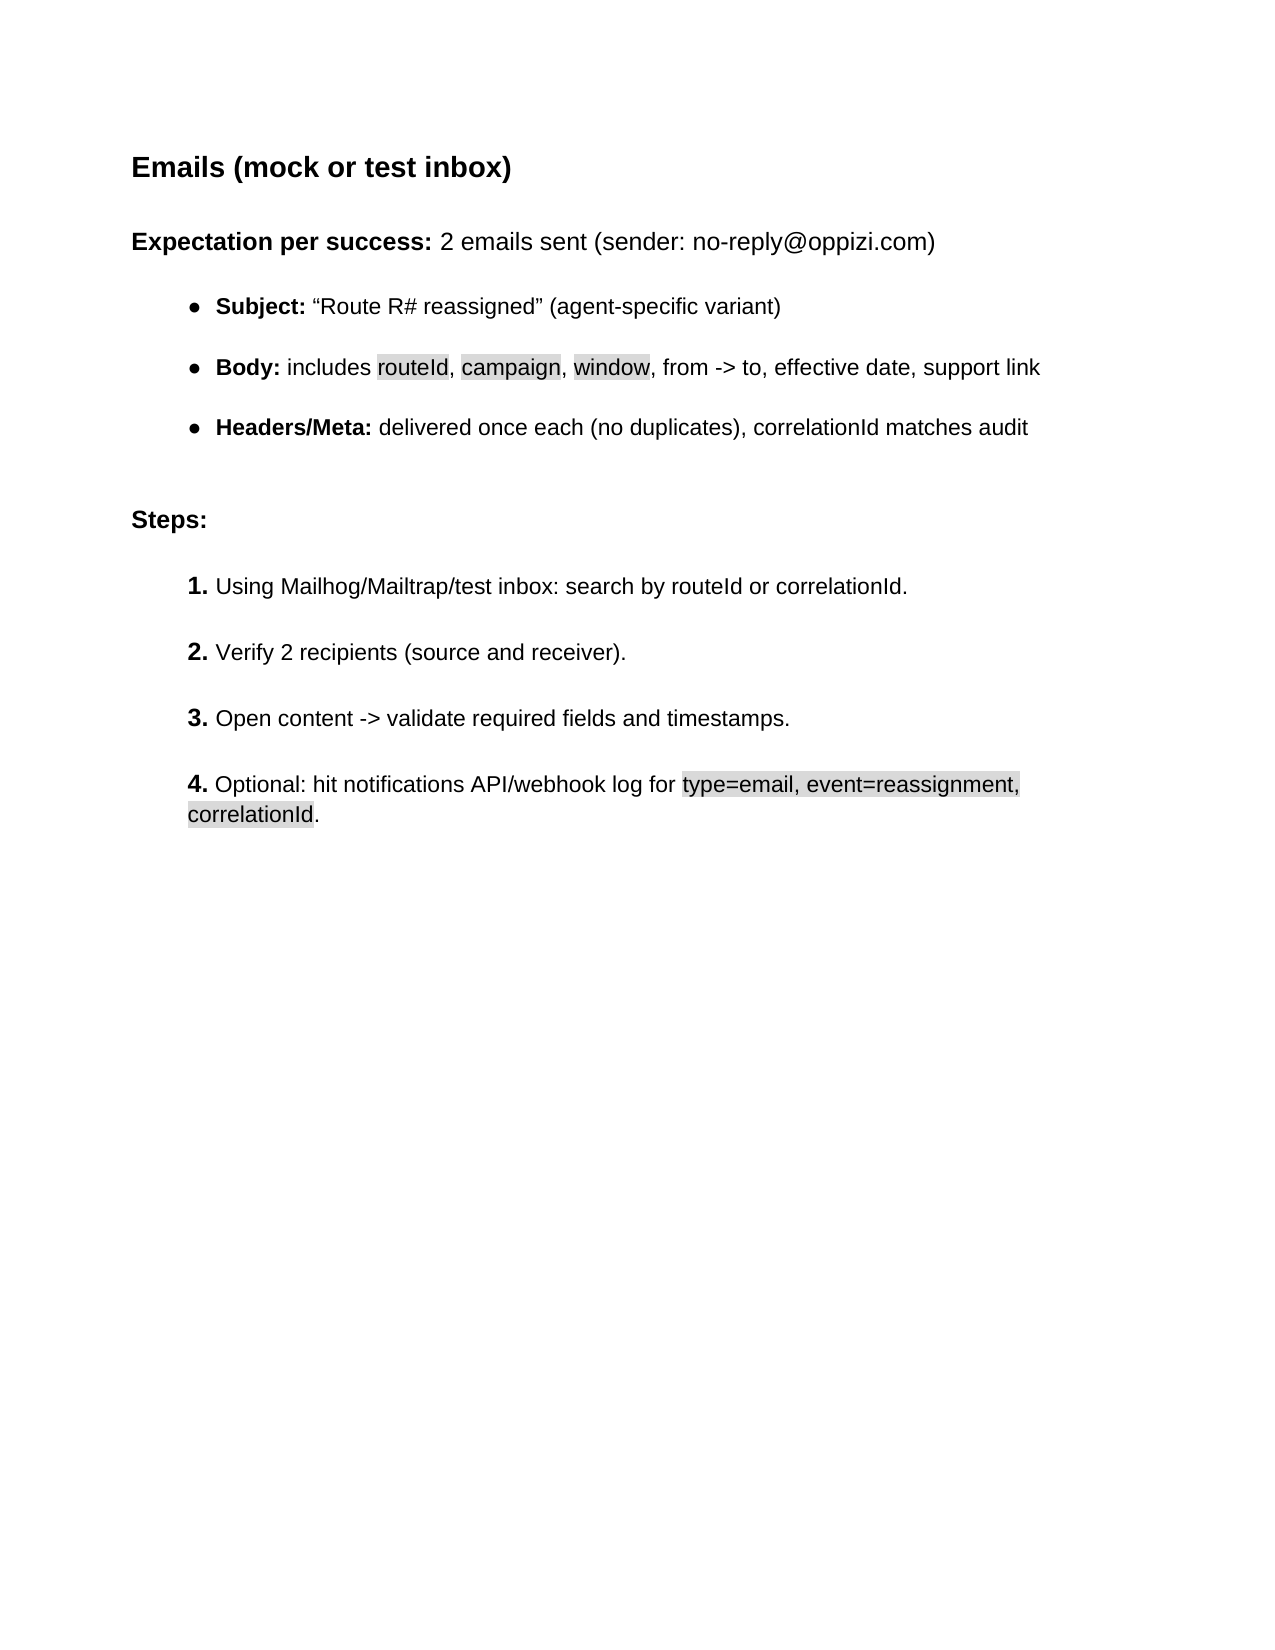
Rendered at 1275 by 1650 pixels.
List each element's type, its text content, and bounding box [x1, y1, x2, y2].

list Headers/Meta: delivered once each (no duplicates), correlationId matches audit [187, 414, 1125, 501]
text 1. Using Mailhog/Mailtrap/test inbox: search by routeId or correlationId. 2. Verify 2 recipients (source and receiver). 3. Open content -> validate required fields and timestamps. 4. Optional: hit notifications API/webhook log for type=email, event=reassignment, correlationId. [187, 571, 1125, 828]
text Emails (mock or test inbox) [131, 150, 1125, 183]
list Subject: “Route R# reassigned” (agent-specific variant) [187, 293, 1125, 350]
text Steps: [131, 504, 1125, 533]
text Expectation per success: 2 emails sent (sender: no-reply@oppizi.com) [131, 227, 1125, 256]
list Body: includes routeId, campaign, window, from -> to, effective date, support link [187, 353, 1125, 410]
